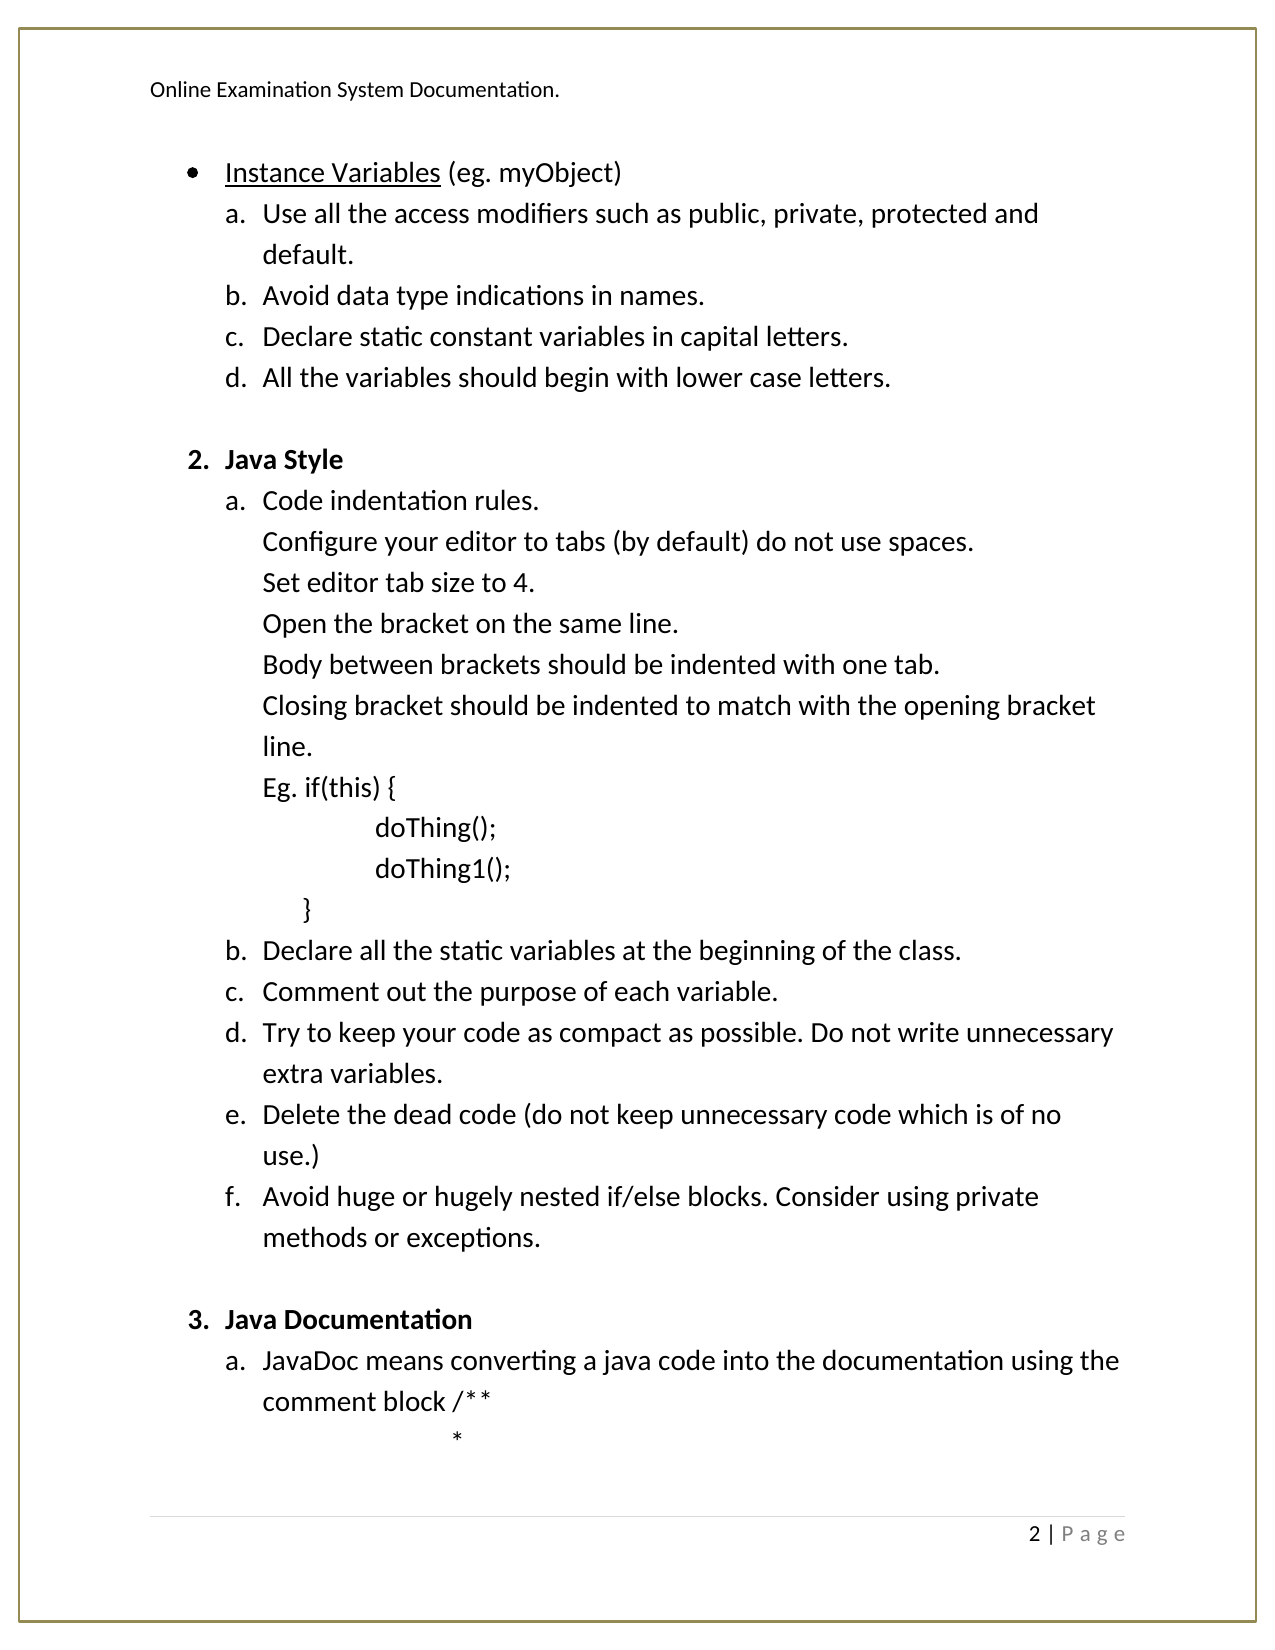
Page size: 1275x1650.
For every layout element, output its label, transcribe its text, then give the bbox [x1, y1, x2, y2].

list } [262, 891, 1125, 927]
list Set editor tab size to 4. [262, 564, 1125, 599]
list * [450, 1424, 1125, 1459]
list All the variables should begin with lower case letters. [225, 359, 1125, 395]
list Open the bracket on the same line. [262, 605, 1125, 641]
list Delete the dead code (do not keep unnecessary code which is of no use.) [225, 1096, 1125, 1173]
list doThing1(); [337, 851, 1125, 886]
list Java Style [187, 441, 1125, 477]
list Body between brackets should be indented with one tab. [262, 646, 1125, 681]
list Use all the access modifiers such as public, private, protected and default. [225, 196, 1125, 272]
list Try to keep your code as compact as possible. Do not write unnecessary extra variables. [225, 1014, 1125, 1091]
list Comment out the purpose of each variable. [225, 973, 1125, 1009]
list doThing(); [262, 809, 1125, 845]
list JavaDoc means converting a java code into the documentation using the comment block /** [225, 1342, 1125, 1418]
list Declare all the static variables at the beginning of the class. [225, 932, 1125, 968]
list Instance Variables (eg. myObject) [187, 154, 1125, 190]
list Declare static constant variables in capital letters. [225, 318, 1125, 354]
list Java Documentation [187, 1301, 1125, 1336]
list Eg. if(this) { [262, 769, 1125, 804]
list Code indentation rules. [225, 482, 1125, 518]
list Avoid huge or hugely nested if/else blocks. Consider using private methods or exceptions. [225, 1178, 1125, 1254]
list Configure your editor to tabs (by default) do not use spaces. [262, 523, 1125, 559]
list Avoid data type indications in names. [225, 277, 1125, 313]
list Closing bracket should be indented to match with the opening bracket line. [262, 687, 1125, 763]
